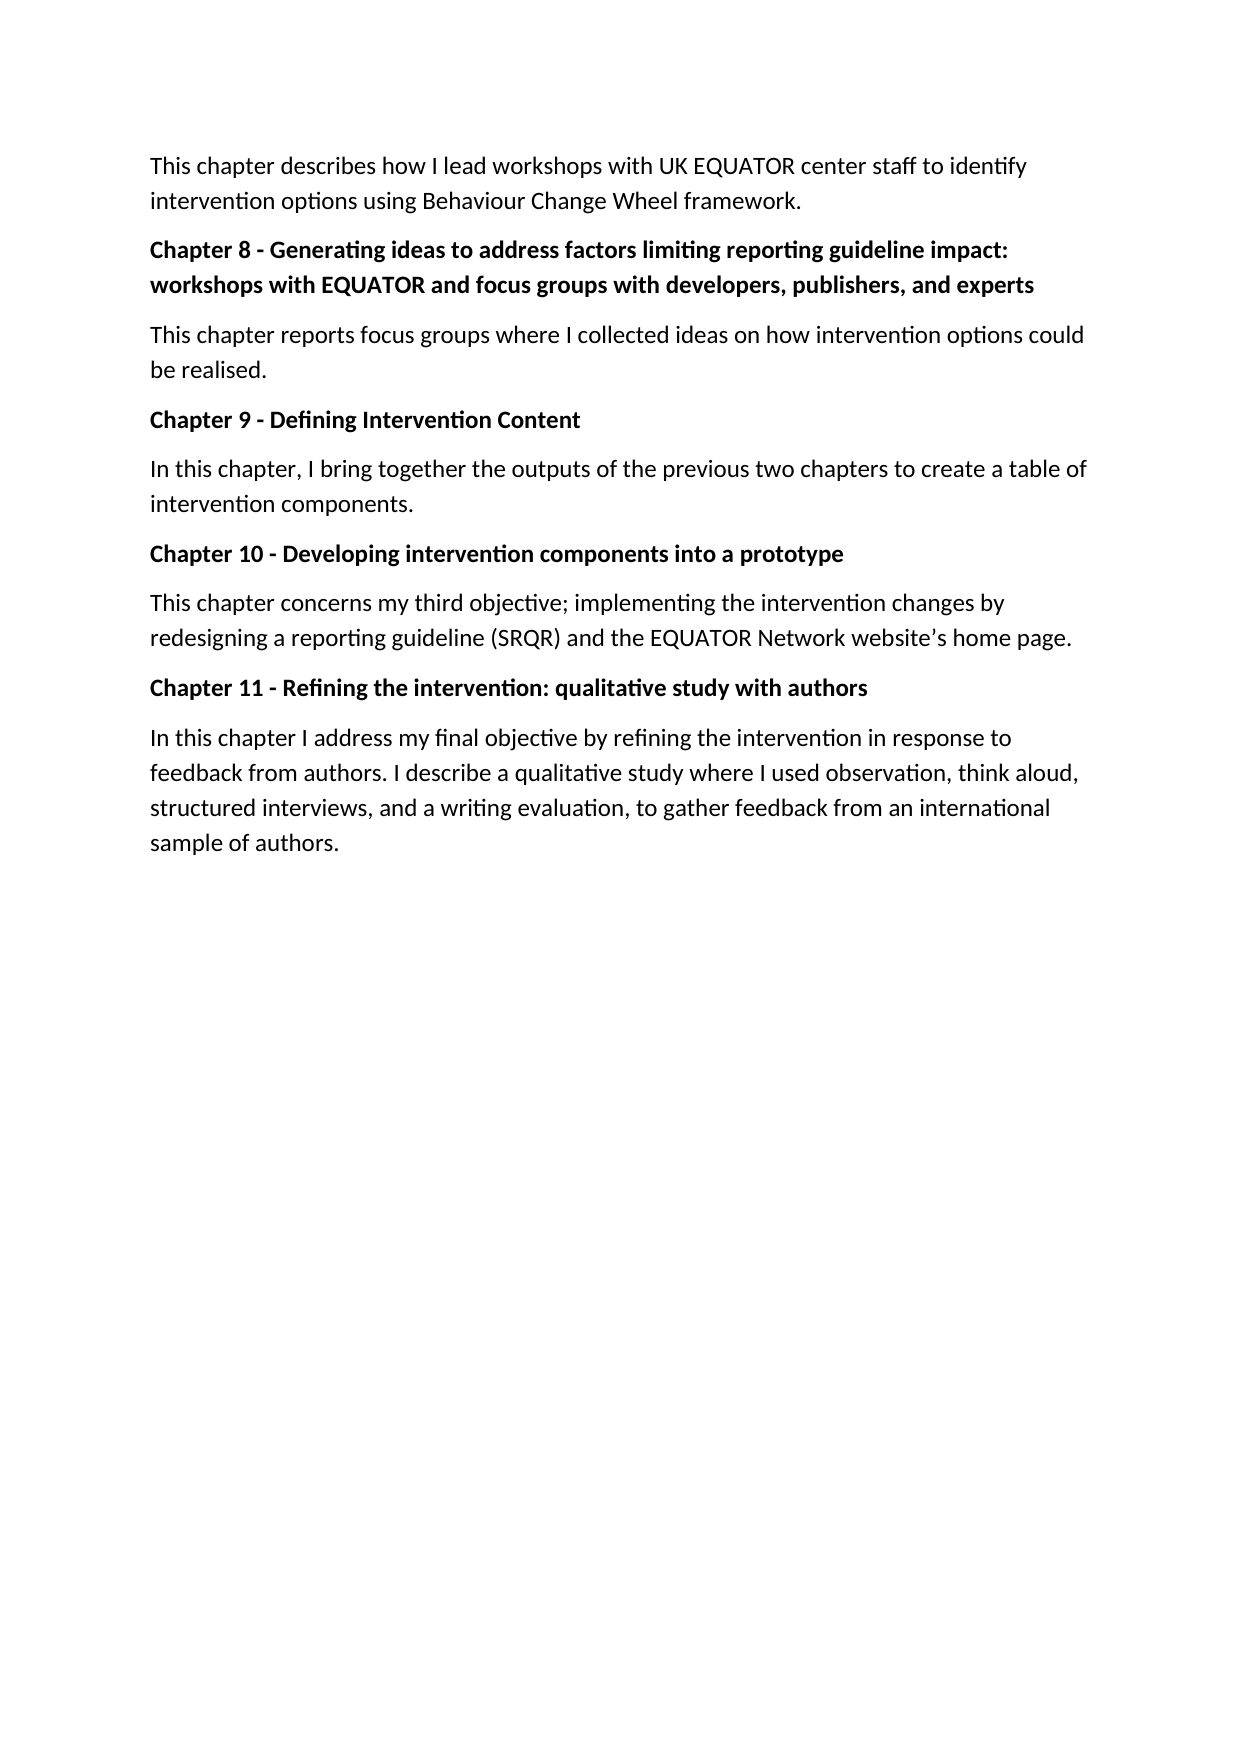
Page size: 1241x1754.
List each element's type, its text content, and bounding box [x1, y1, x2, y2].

text Chapter 10 - Developing intervention components into a prototype [150, 538, 1090, 568]
text In this chapter, I bring together the outputs of the previous two chapters to create a table of intervention components. [150, 453, 1090, 519]
text Chapter 11 - Refining the intervention: qualitative study with authors [150, 672, 1090, 703]
text Chapter 9 - Defining Intervention Content [150, 404, 1090, 434]
text This chapter concerns my third objective; implementing the intervention changes by redesigning a reporting guideline (SRQR) and the EQUATOR Network website’s home page. [150, 587, 1090, 653]
text This chapter describes how I lead workshops with UK EQUATOR center staff to identify intervention options using Behaviour Change Wheel framework. [150, 150, 1090, 216]
text This chapter reports focus groups where I collected ideas on how intervention options could be realised. [150, 319, 1090, 385]
text In this chapter I address my final objective by refining the intervention in response to feedback from authors. I describe a qualitative study where I used observation, think aloud, structured interviews, and a writing evaluation, to gather feedback from an international sample of authors. [150, 722, 1090, 857]
text Chapter 8 - Generating ideas to address factors limiting reporting guideline impact: workshops with EQUATOR and focus groups with developers, publishers, and experts [150, 234, 1090, 300]
